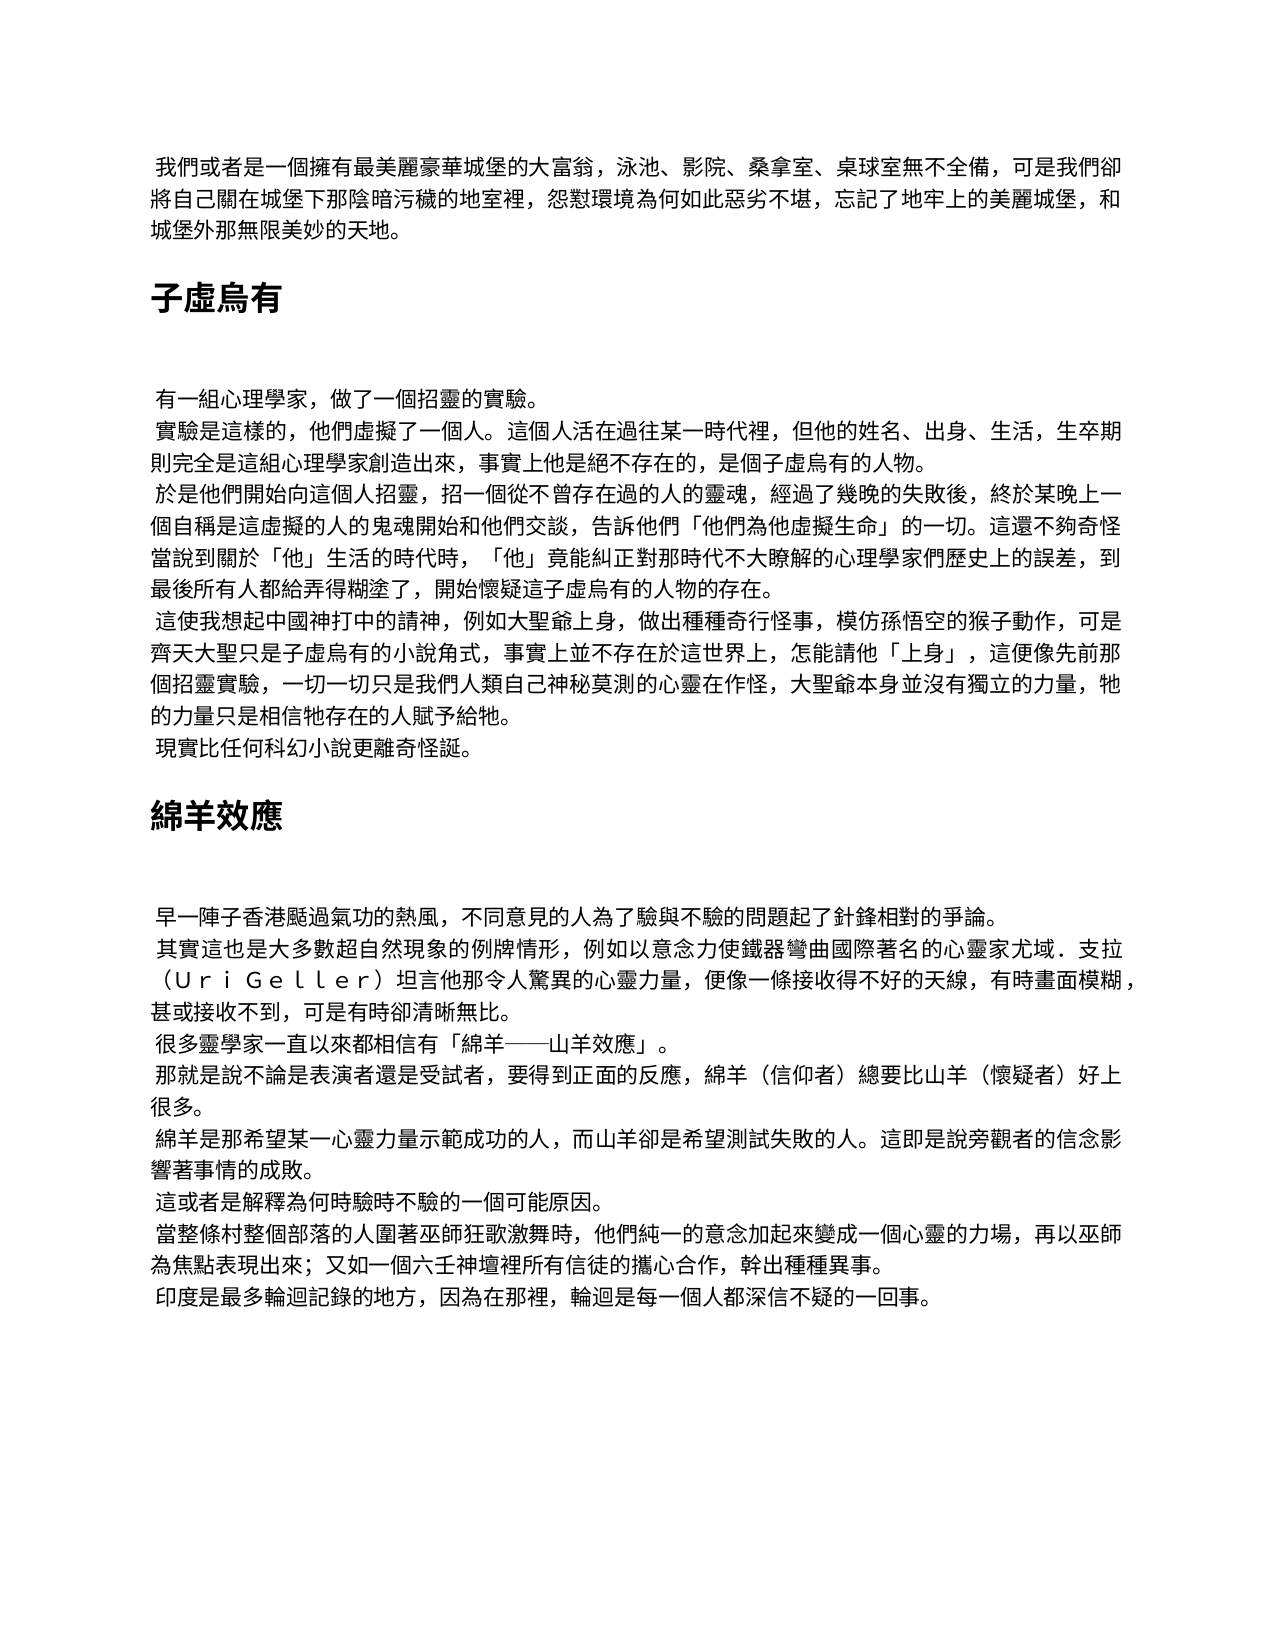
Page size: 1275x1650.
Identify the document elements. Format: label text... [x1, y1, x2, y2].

text 這或者是解釋為何時驗時不驗的一個可能原因。 [150, 1185, 1125, 1217]
text 這使我想起中國神打中的請神，例如大聖爺上身，做出種種奇行怪事，模仿孫悟空的猴子動作，可是齊天大聖只是子虛烏有的小說角式，事實上並不存在於這世界上，怎能請他「上身」，這便像先前那個招靈實驗，一切一切只是我們人類自己神秘莫測的心靈在作怪，大聖爺本身並沒有獨立的力量，牠的力量只是相信牠存在的人賦予給牠。 [150, 604, 1125, 731]
text 於是他們開始向這個人招靈，招一個從不曾存在過的人的靈魂，經過了幾晚的失敗後，終於某晚上一個自稱是這虛擬的人的鬼魂開始和他們交談，告訴他們「他們為他虛擬生命」的一切。這還不夠奇怪，當說到關於「他」生活的時代時，「他」竟能糾正對那時代不大瞭解的心理學家們歷史上的誤差，到最後所有人都給弄得糊塗了，開始懷疑這子虛烏有的人物的存在。 [150, 477, 1125, 604]
text 印度是最多輪迴記錄的地方，因為在那裡，輪迴是每一個人都深信不疑的一回事。 [150, 1280, 1125, 1312]
subtitle 子虛烏有 [150, 272, 1125, 320]
text 實驗是這樣的，他們虛擬了一個人。這個人活在過往某一時代裡，但他的姓名、出身、生活，生卒期則完全是這組心理學家創造出來，事實上他是絕不存在的，是個子虛烏有的人物。 [150, 414, 1125, 477]
text 當整條村整個部落的人圍著巫師狂歌激舞時，他們純一的意念加起來變成一個心靈的力場，再以巫師為焦點表現出來；又如一個六壬神壇裡所有信徒的攜心合作，幹出種種異事。 [150, 1217, 1125, 1280]
text 其實這也是大多數超自然現象的例牌情形，例如以意念力使鐵器彎曲國際著名的心靈家尤域．支拉（Ｕｒｉ Ｇｅｌｌｅｒ）坦言他那令人驚異的心靈力量，便像一條接收得不好的天線，有時畫面模糊，甚或接收不到，可是有時卻清晰無比。 [150, 932, 1125, 1027]
text 早一陣子香港颳過氣功的熱風，不同意見的人為了驗與不驗的問題起了針鋒相對的爭論。 [150, 900, 1125, 932]
subtitle 綿羊效應 [150, 789, 1125, 838]
text 綿羊是那希望某一心靈力量示範成功的人，而山羊卻是希望測試失敗的人。這即是說旁觀者的信念影響著事情的成敗。 [150, 1122, 1125, 1185]
text 現實比任何科幻小說更離奇怪誕。 [150, 731, 1125, 762]
text 那就是說不論是表演者還是受試者，要得到正面的反應，綿羊（信仰者）總要比山羊（懷疑者）好上很多。 [150, 1058, 1125, 1122]
text 很多靈學家一直以來都相信有「綿羊──山羊效應」。 [150, 1027, 1125, 1058]
text 我們或者是一個擁有最美麗豪華城堡的大富翁，泳池、影院、桑拿室、桌球室無不全備，可是我們卻將自己關在城堡下那陰暗污穢的地室裡，怨懟環境為何如此惡劣不堪，忘記了地牢上的美麗城堡，和城堡外那無限美妙的天地。 [150, 150, 1125, 245]
text 有一組心理學家，做了一個招靈的實驗。 [150, 382, 1125, 414]
